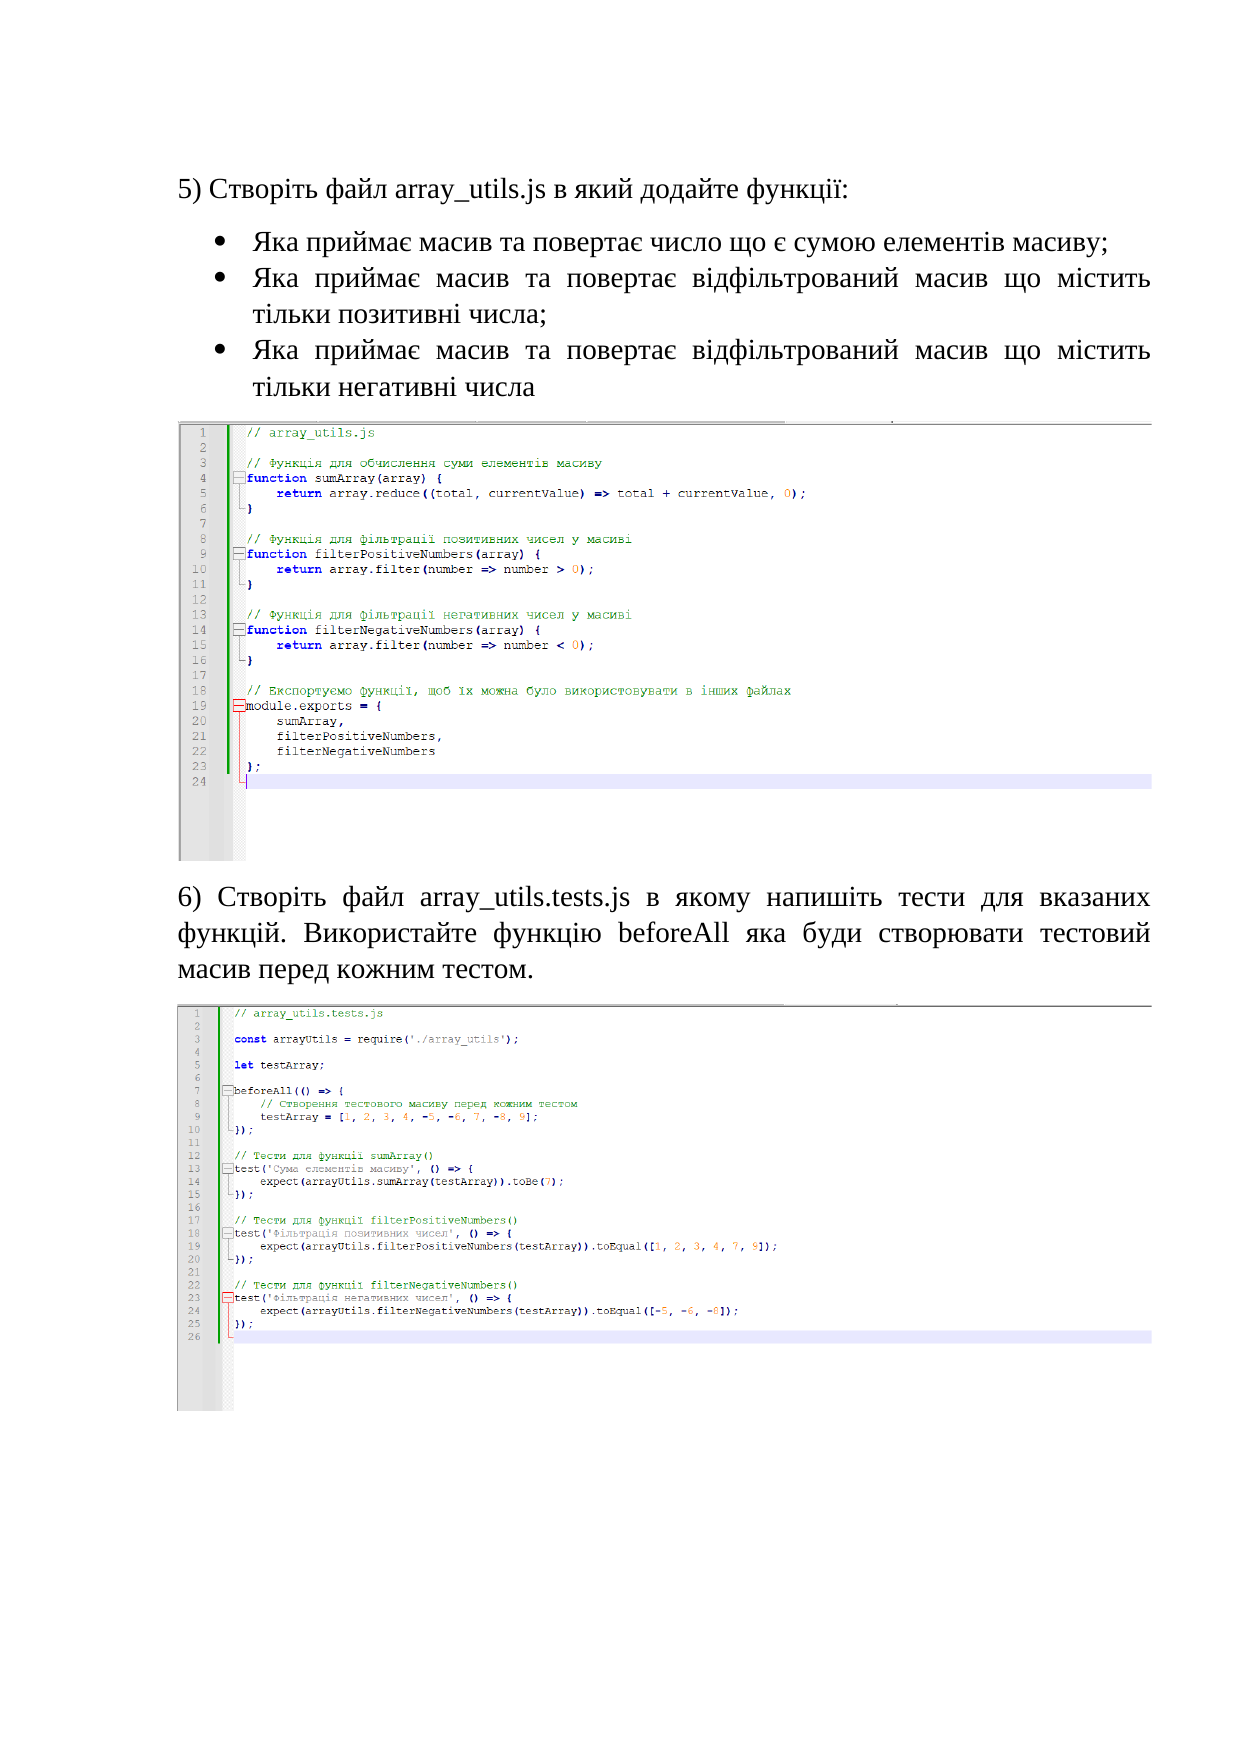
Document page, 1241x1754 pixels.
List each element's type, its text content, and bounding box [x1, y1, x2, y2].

text 5) Створіть файл array_utils.js в який додайте функції: [177, 171, 1152, 204]
list Яка приймає масив та повертає відфільтрований масив що містить тільки негативні числа [215, 332, 1152, 402]
list Яка приймає масив та повертає число що є сумою елементів масиву; [215, 224, 1152, 257]
picture [177, 421, 1152, 861]
picture [177, 1004, 1152, 1411]
text 6) Створіть файл array_utils.tests.js в якому напишіть тести для вказаних функцій. Використайте функцію beforeAll яка буди створювати тестовий масив перед кожним тестом. [177, 879, 1152, 985]
list Яка приймає масив та повертає відфільтрований масив що містить тільки позитивні числа; [215, 260, 1152, 330]
